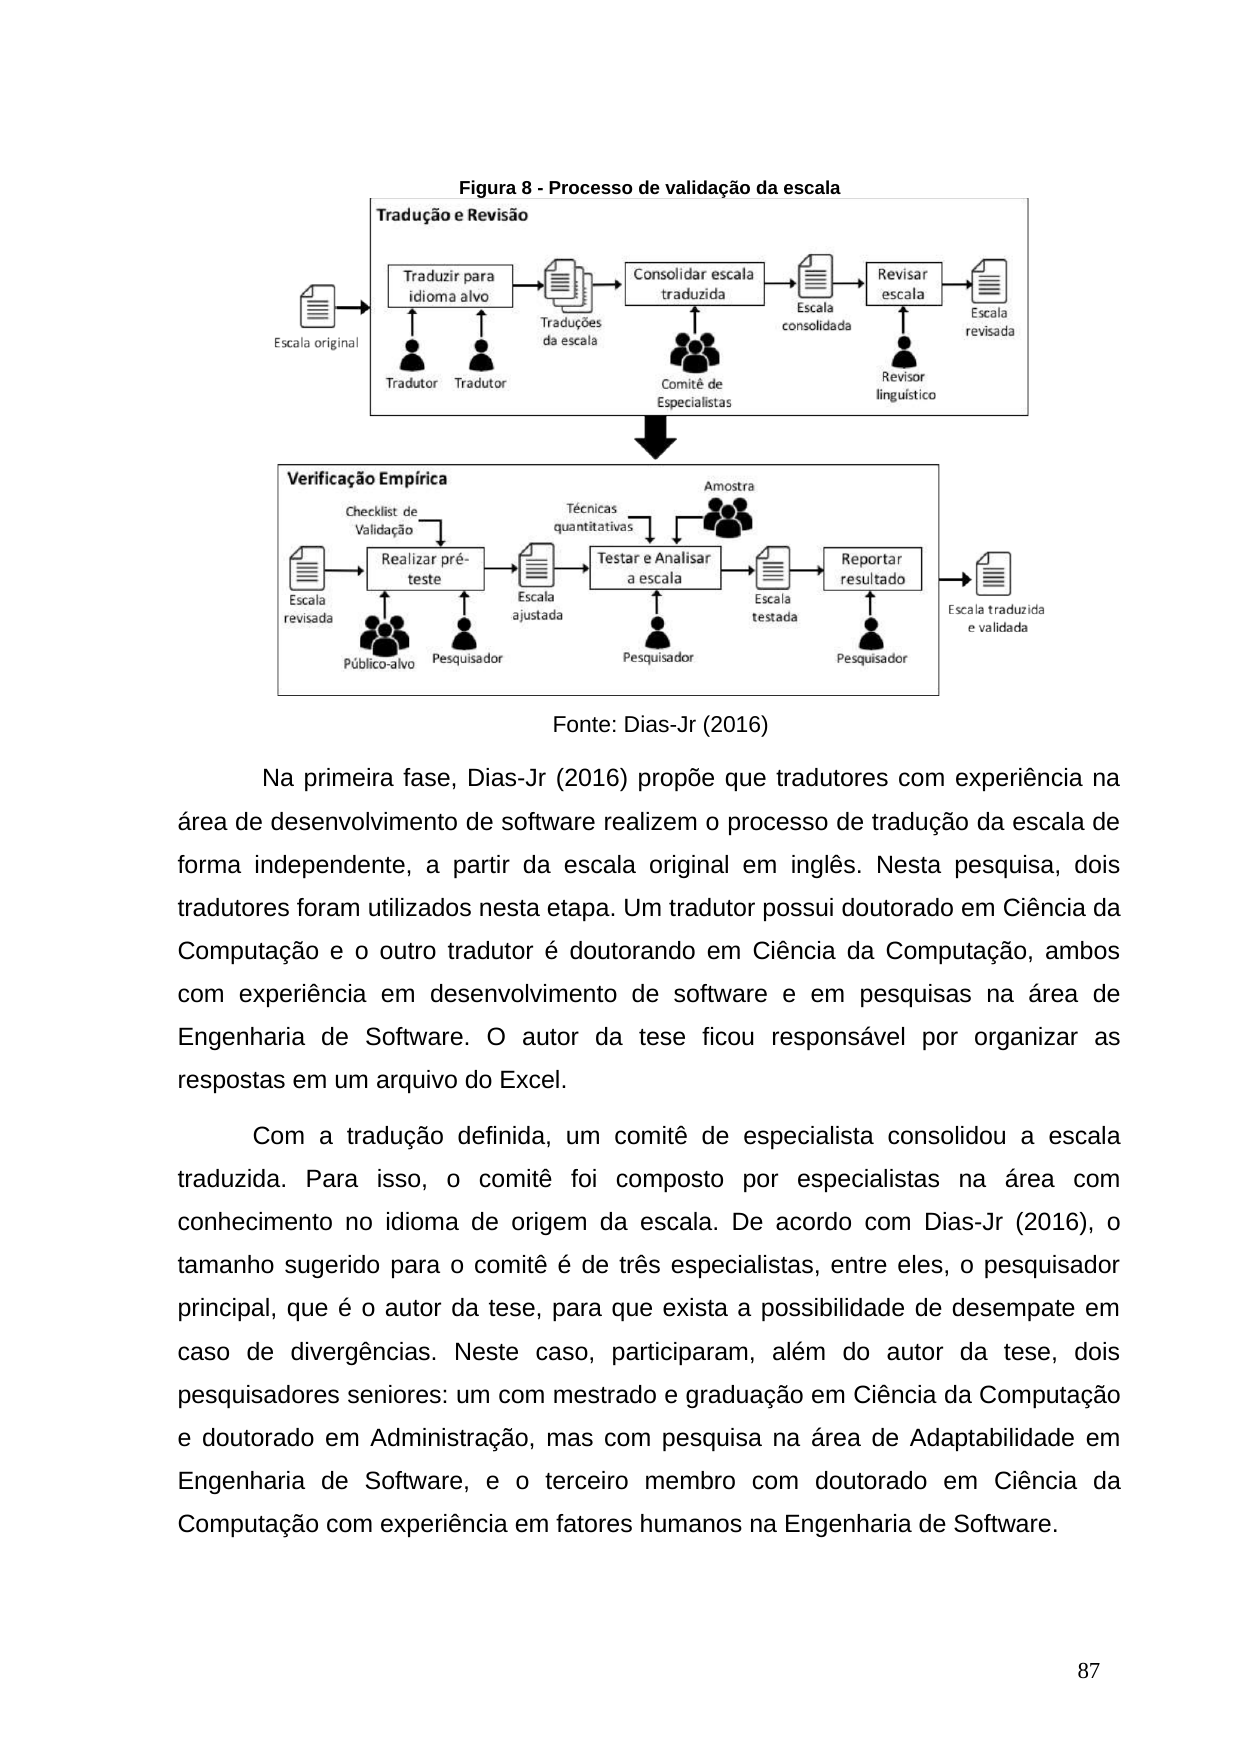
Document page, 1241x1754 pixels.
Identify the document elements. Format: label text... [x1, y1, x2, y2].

picture [208, 198, 1092, 699]
text Na primeira fase, Dias-Jr (2016) propõe que tradutores com experiência na área de desenvolvimento de software realizem o processo de tradução da escala de forma independente, a partir da escala original em inglês. Nesta pesquisa, dois tradutores foram utilizados nesta etapa. Um tradutor possui doutorado em Ciência da Computação e o outro tradutor é doutorando em Ciência da Computação, ambos com experiência em desenvolvimento de software e em pesquisas na área de Engenharia de Software. O autor da tese ficou responsável por organizar as respostas em um arquivo do Excel. [177, 763, 1122, 1094]
text Fonte: Dias-Jr (2016) [477, 711, 1122, 738]
text Com a tradução definida, um comitê de especialista consolidou a escala traduzida. Para isso, o comitê foi composto por especialistas na área com conhecimento no idioma de origem da escala. De acordo com Dias-Jr (2016), o tamanho sugerido para o comitê é de três especialistas, entre eles, o pesquisador principal, que é o autor da tese, para que exista a possibilidade de desempate em caso de divergências. Neste caso, participaram, além do autor da tese, dois pesquisadores seniores: um com mestrado e graduação em Ciência da Computação e doutorado em Administração, mas com pesquisa na área de Adaptabilidade em Engenharia de Software, e o terceiro membro com doutorado em Ciência da Computação com experiência em fatores humanos na Engenharia de Software. [177, 1121, 1122, 1538]
